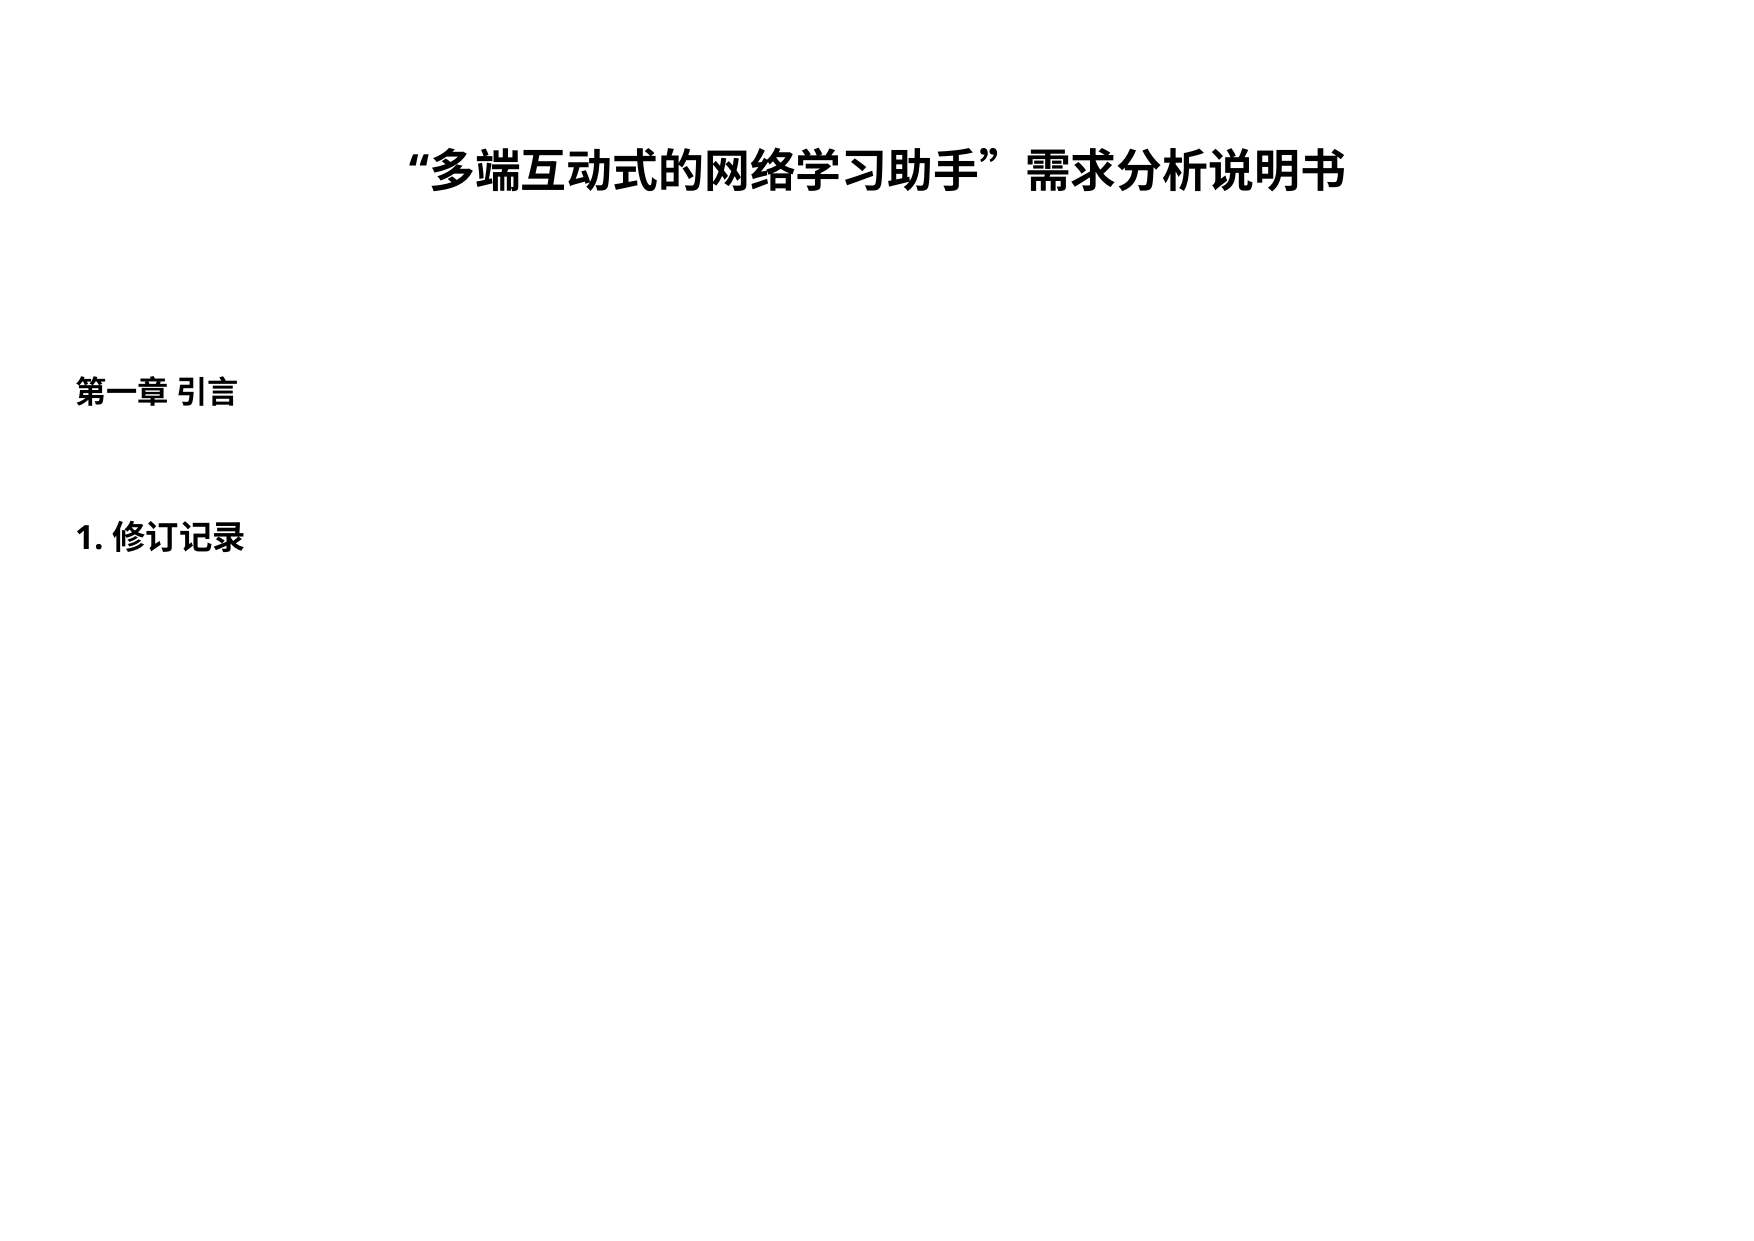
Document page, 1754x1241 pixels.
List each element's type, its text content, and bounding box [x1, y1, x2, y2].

subtitle “多端互动式的网络学习助手”需求分析说明书 [75, 119, 1679, 217]
subtitle 第一章 引言 [75, 357, 1679, 422]
subtitle 1. 修订记录 [75, 502, 1679, 567]
